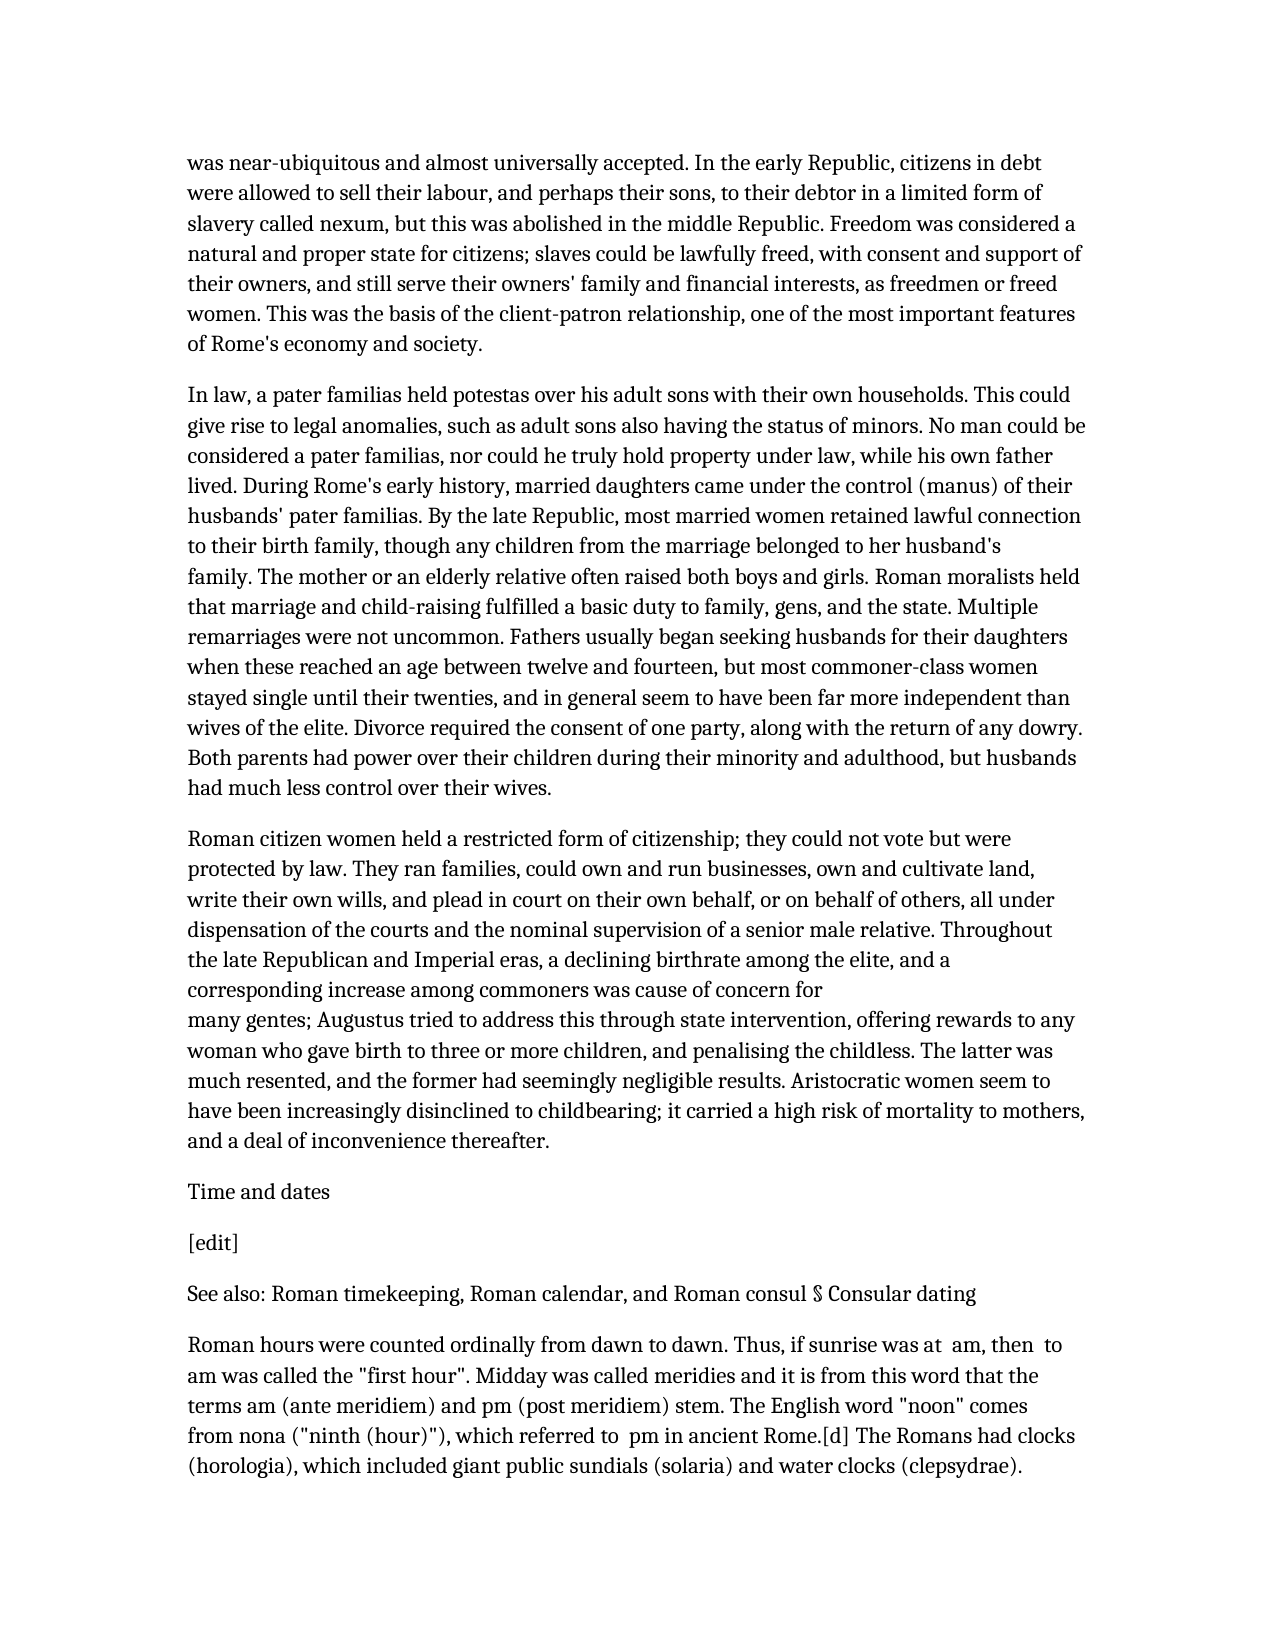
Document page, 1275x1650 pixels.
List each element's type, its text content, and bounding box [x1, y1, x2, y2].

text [187, 150, 1087, 358]
text [edit] [187, 1230, 1087, 1257]
text Roman citizen women held a restricted form of citizenship; they could not vote but were protected by law. They ran families, could own and run businesses, own and cultivate land, write their own wills, and plead in court on their own behalf, or on behalf of others, all under dispensation of the courts and the nominal supervision of a senior male relative. Throughout the late Republican and Imperial eras, a declining birthrate among the elite, and a corresponding increase among commoners was cause of concern for many gentes; Augustus tried to address this through state intervention, offering rewards to any woman who gave birth to three or more children, and penalising the childless. The latter was much resented, and the former had seemingly negligible results. Aristocratic women seem to have been increasingly disinclined to childbearing; it carried a high risk of mortality to mothers, and a deal of inconvenience thereafter. [187, 826, 1087, 1154]
text See also: Roman timekeeping, Roman calendar, and Roman consul § Consular dating [187, 1281, 1087, 1308]
text Time and dates [187, 1179, 1087, 1206]
text Roman hours were counted ordinally from dawn to dawn. Thus, if sunrise was at am, then to am was called the "first hour". Midday was called meridies and it is from this word that the terms am (ante meridiem) and pm (post meridiem) stem. The English word "noon" comes from nona ("ninth (hour)"), which referred to pm in ancient Rome.[d] The Romans had clocks (horologia), which included giant public sundials (solaria) and water clocks (clepsydrae). [187, 1332, 1087, 1479]
text In law, a pater familias held potestas over his adult sons with their own households. This could give rise to legal anomalies, such as adult sons also having the status of minors. No man could be considered a pater familias, nor could he truly hold property under law, while his own father lived. During Rome's early history, married daughters came under the control (manus) of their husbands' pater familias. By the late Republic, most married women retained lawful connection to their birth family, though any children from the marriage belonged to her husband's family. The mother or an elderly relative often raised both boys and girls. Roman moralists held that marriage and child-raising fulfilled a basic duty to family, gens, and the state. Multiple remarriages were not uncommon. Fathers usually began seeking husbands for their daughters when these reached an age between twelve and fourteen, but most commoner-class women stayed single until their twenties, and in general seem to have been far more independent than wives of the elite. Divorce required the consent of one party, along with the return of any dowry. Both parents had power over their children during their minority and adulthood, but husbands had much less control over their wives. [187, 382, 1087, 801]
